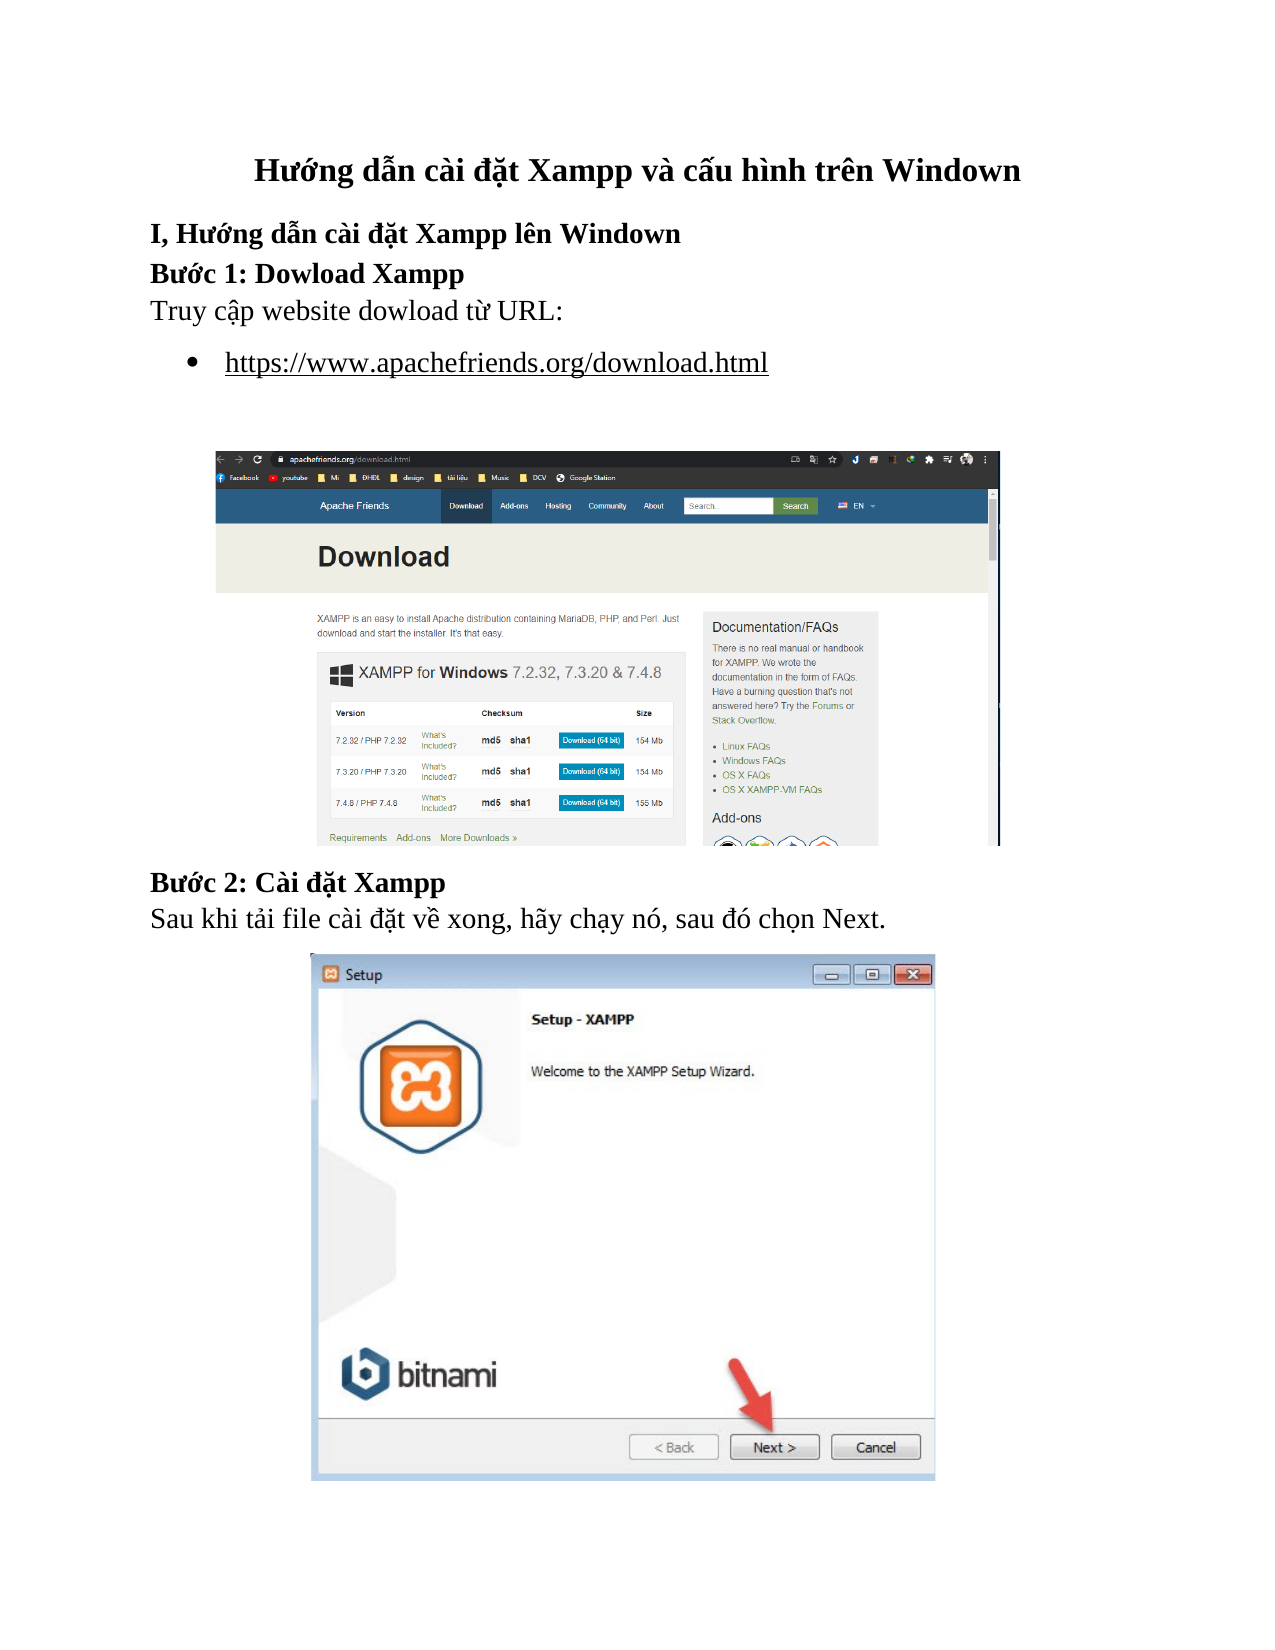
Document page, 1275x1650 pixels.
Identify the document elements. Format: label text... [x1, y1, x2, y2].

list https://www.apachefriends.org/download.html [187, 346, 1125, 379]
picture [215, 451, 1001, 846]
subtitle Bước 2: Cài đặt Xampp [150, 865, 1125, 898]
subtitle Bước 1: Dowload Xampp [150, 257, 1125, 290]
text Hướng dẫn cài đặt Xampp và cấu hình trên Windown [150, 150, 1125, 188]
picture [310, 953, 936, 1481]
subtitle I, Hướng dẫn cài đặt Xampp lên Windown [150, 216, 1125, 250]
text Sau khi tải file cài đặt về xong, hãy chạy nó, sau đó chọn Next. [150, 901, 1125, 934]
text Truy cập website dowload từ URL: [150, 293, 1125, 326]
